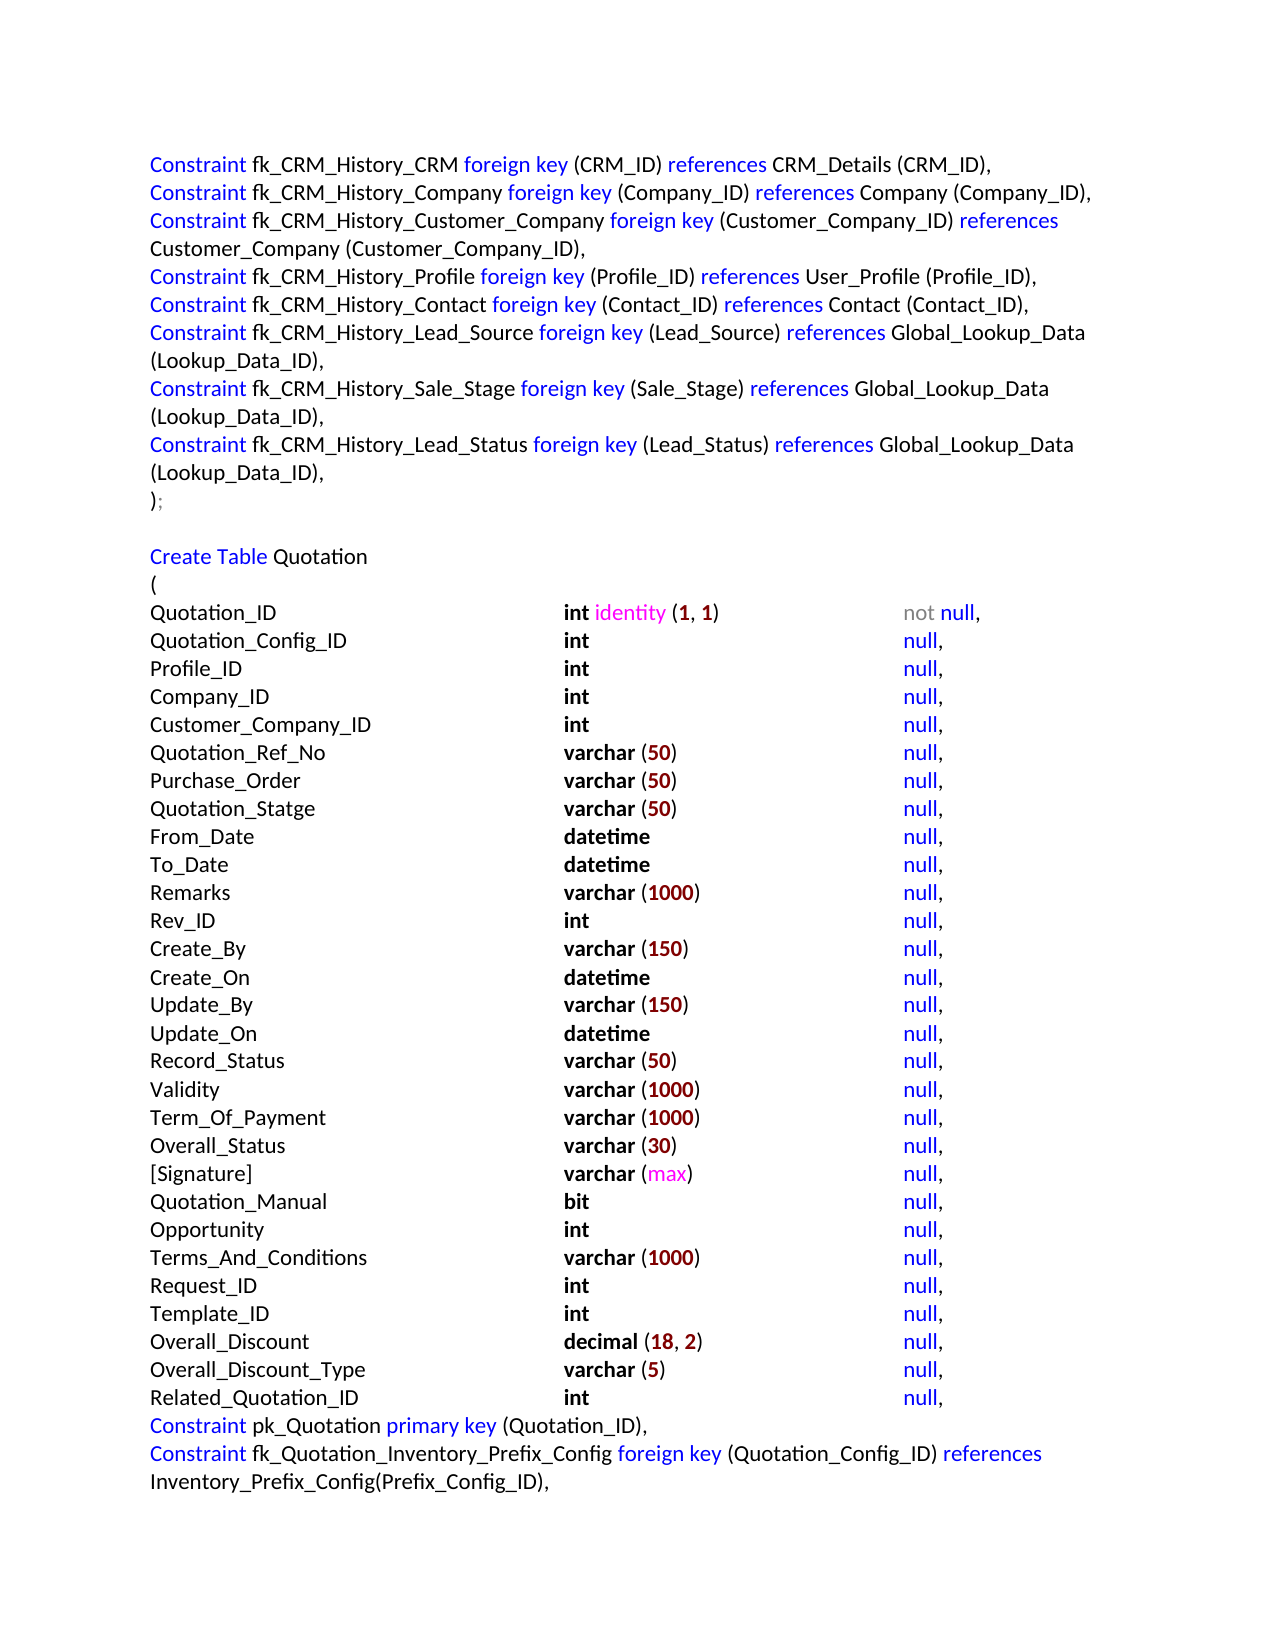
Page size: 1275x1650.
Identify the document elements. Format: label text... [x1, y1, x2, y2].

text Quotation_Statge varchar (50) null, [150, 794, 1125, 822]
text [Signature] varchar (max) null, [150, 1159, 1125, 1187]
text Company_ID int null, [150, 682, 1125, 710]
text Rev_ID int null, [150, 907, 1125, 934]
text Overall_Status varchar (30) null, [150, 1131, 1125, 1159]
text Validity varchar (1000) null, [150, 1075, 1125, 1103]
text Request_ID int null, [150, 1271, 1125, 1299]
text Opportunity int null, [150, 1215, 1125, 1243]
text Customer_Company_ID int null, [150, 710, 1125, 738]
text ); [150, 486, 1125, 514]
text Constraint fk_CRM_History_Lead_Source foreign key (Lead_Source) references Global_Lookup_Data (Lookup_Data_ID), [150, 318, 1125, 374]
text Term_Of_Payment varchar (1000) null, [150, 1103, 1125, 1131]
text Constraint fk_CRM_History_Lead_Status foreign key (Lead_Status) references Global_Lookup_Data (Lookup_Data_ID), [150, 430, 1125, 486]
text Related_Quotation_ID int null, [150, 1383, 1125, 1411]
text ( [150, 570, 1125, 598]
text Update_On datetime null, [150, 1019, 1125, 1047]
text Template_ID int null, [150, 1299, 1125, 1327]
text Constraint fk_CRM_History_Sale_Stage foreign key (Sale_Stage) references Global_Lookup_Data (Lookup_Data_ID), [150, 374, 1125, 430]
text Constraint fk_Quotation_Inventory_Prefix_Config foreign key (Quotation_Config_ID) references Inventory_Prefix_Config(Prefix_Config_ID), [150, 1439, 1125, 1495]
text Constraint fk_CRM_History_CRM foreign key (CRM_ID) references CRM_Details (CRM_ID), [150, 150, 1125, 178]
text Constraint fk_CRM_History_Customer_Company foreign key (Customer_Company_ID) references Customer_Company (Customer_Company_ID), [150, 206, 1125, 262]
text Quotation_Ref_No varchar (50) null, [150, 738, 1125, 766]
text Constraint fk_CRM_History_Contact foreign key (Contact_ID) references Contact (Contact_ID), [150, 290, 1125, 318]
text From_Date datetime null, [150, 822, 1125, 851]
text Create Table Quotation [150, 542, 1125, 570]
text Update_By varchar (150) null, [150, 991, 1125, 1019]
text Quotation_Config_ID int null, [150, 626, 1125, 654]
text Purchase_Order varchar (50) null, [150, 766, 1125, 794]
text Quotation_ID int identity (1, 1) not null, [150, 598, 1125, 626]
text Constraint pk_Quotation primary key (Quotation_ID), [150, 1411, 1125, 1439]
text Quotation_Manual bit null, [150, 1187, 1125, 1215]
text Overall_Discount decimal (18, 2) null, [150, 1327, 1125, 1355]
text Record_Status varchar (50) null, [150, 1047, 1125, 1075]
text Constraint fk_CRM_History_Company foreign key (Company_ID) references Company (Company_ID), [150, 178, 1125, 206]
text Create_By varchar (150) null, [150, 934, 1125, 963]
text To_Date datetime null, [150, 851, 1125, 878]
text Constraint fk_CRM_History_Profile foreign key (Profile_ID) references User_Profile (Profile_ID), [150, 262, 1125, 290]
text Overall_Discount_Type varchar (5) null, [150, 1355, 1125, 1383]
text Remarks varchar (1000) null, [150, 878, 1125, 907]
text Terms_And_Conditions varchar (1000) null, [150, 1243, 1125, 1271]
text Profile_ID int null, [150, 654, 1125, 682]
text Create_On datetime null, [150, 963, 1125, 991]
